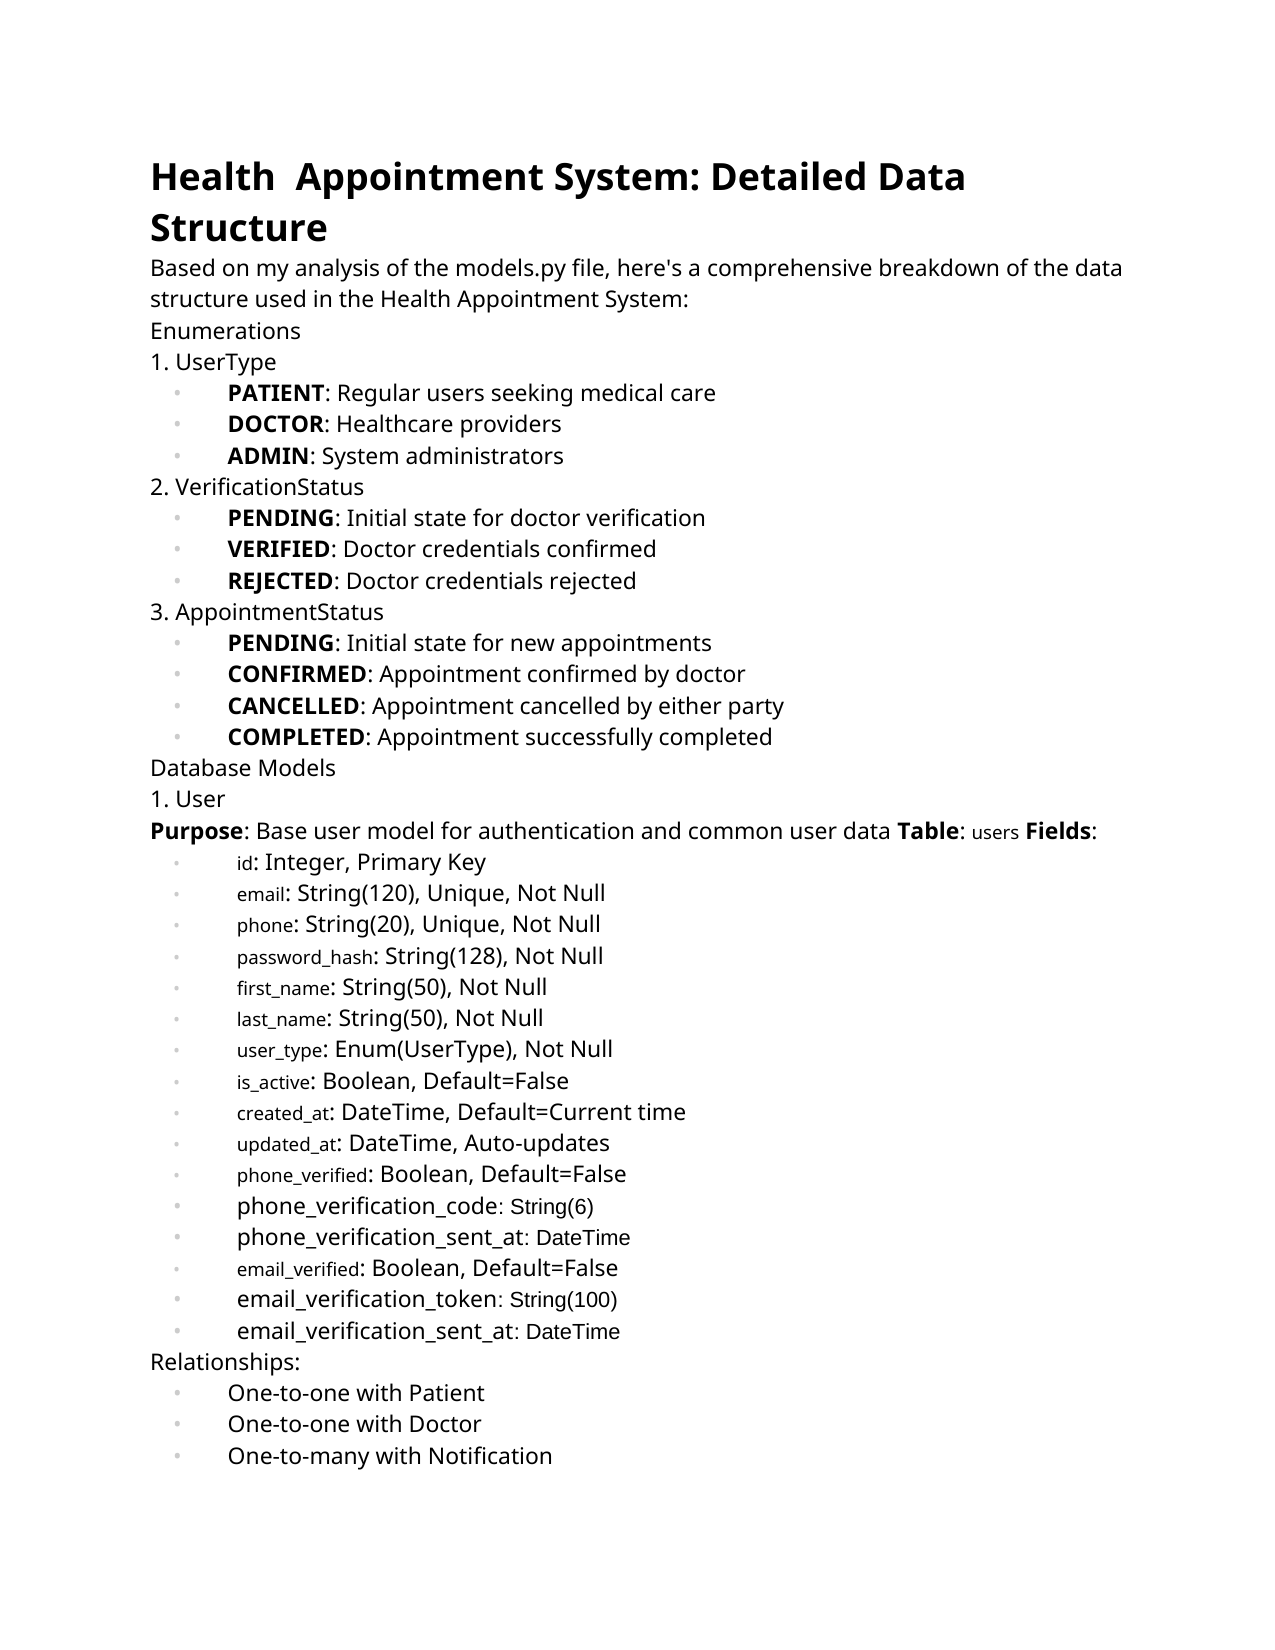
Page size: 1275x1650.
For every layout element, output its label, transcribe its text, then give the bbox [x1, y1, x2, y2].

list PENDING: Initial state for doctor verification [173, 502, 1125, 533]
list One-to-one with Doctor [173, 1408, 1125, 1439]
list CONFIRMED: Appointment confirmed by doctor [173, 658, 1125, 689]
list REJECTED: Doctor credentials rejected [173, 564, 1125, 596]
list VERIFIED: Doctor credentials confirmed [173, 533, 1125, 564]
list email_verification_sent_at: DateTime [173, 1314, 1125, 1346]
list ADMIN: System administrators [173, 439, 1125, 471]
list is_active: Boolean, Default=False [173, 1064, 1125, 1096]
list last_name: String(50), Not Null [173, 1002, 1125, 1033]
list phone_verification_sent_at: DateTime [173, 1221, 1125, 1252]
text Based on my analysis of the models.py file, here's a comprehensive breakdown of the data structure used in the Health Appointment System: [150, 252, 1125, 314]
list phone_verification_code: String(6) [173, 1189, 1125, 1221]
text 1. UserType [150, 346, 1125, 377]
list phone_verified: Boolean, Default=False [173, 1158, 1125, 1189]
list email_verification_token: String(100) [173, 1283, 1125, 1314]
list CANCELLED: Appointment cancelled by either party [173, 689, 1125, 721]
list email: String(120), Unique, Not Null [173, 877, 1125, 908]
list PENDING: Initial state for new appointments [173, 627, 1125, 658]
list created_at: DateTime, Default=Current time [173, 1096, 1125, 1127]
list DOCTOR: Healthcare providers [173, 408, 1125, 439]
list updated_at: DateTime, Auto-updates [173, 1127, 1125, 1158]
text Enumerations [150, 314, 1125, 346]
text 2. VerificationStatus [150, 471, 1125, 502]
text Purpose: Base user model for authentication and common user data Table: users Fields: [150, 814, 1125, 846]
list One-to-one with Patient [173, 1377, 1125, 1408]
text Database Models [150, 752, 1125, 783]
subtitle Health Appointment System: Detailed Data Structure [150, 150, 1125, 252]
list PATIENT: Regular users seeking medical care [173, 377, 1125, 408]
list email_verified: Boolean, Default=False [173, 1252, 1125, 1283]
list id: Integer, Primary Key [173, 846, 1125, 877]
text 3. AppointmentStatus [150, 596, 1125, 627]
text Relationships: [150, 1346, 1125, 1377]
list phone: String(20), Unique, Not Null [173, 908, 1125, 939]
list One-to-many with Notification [173, 1439, 1125, 1471]
list COMPLETED: Appointment successfully completed [173, 721, 1125, 752]
list first_name: String(50), Not Null [173, 971, 1125, 1002]
list password_hash: String(128), Not Null [173, 939, 1125, 971]
text 1. User [150, 783, 1125, 814]
list user_type: Enum(UserType), Not Null [173, 1033, 1125, 1064]
